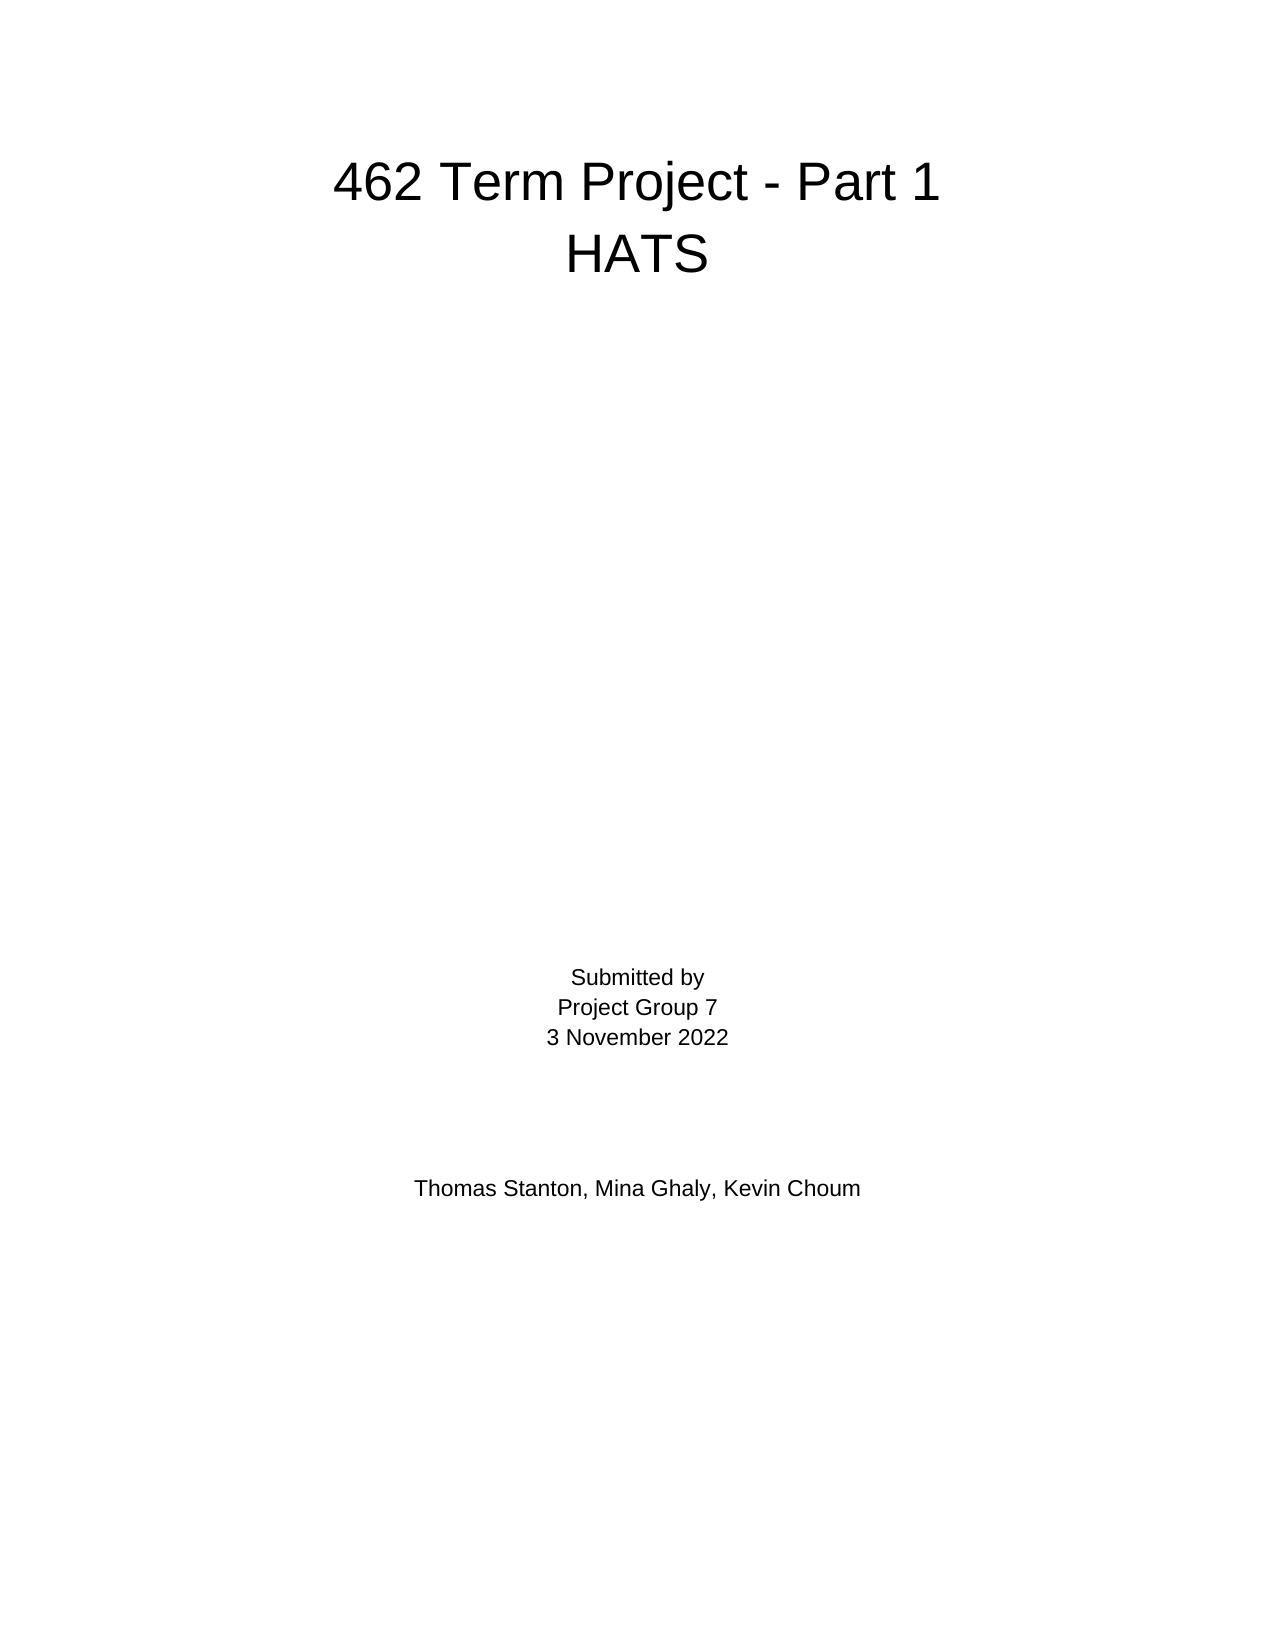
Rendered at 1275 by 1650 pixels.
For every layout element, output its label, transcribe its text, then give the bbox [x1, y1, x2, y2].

text 3 November 2022 [150, 1024, 1125, 1051]
text Submitted by [150, 964, 1125, 990]
title 462 Term Project - Part 1 HATS [150, 150, 1125, 284]
text Thomas Stanton, Mina Ghaly, Kevin Choum [150, 1175, 1125, 1202]
text Project Group 7 [150, 994, 1125, 1021]
